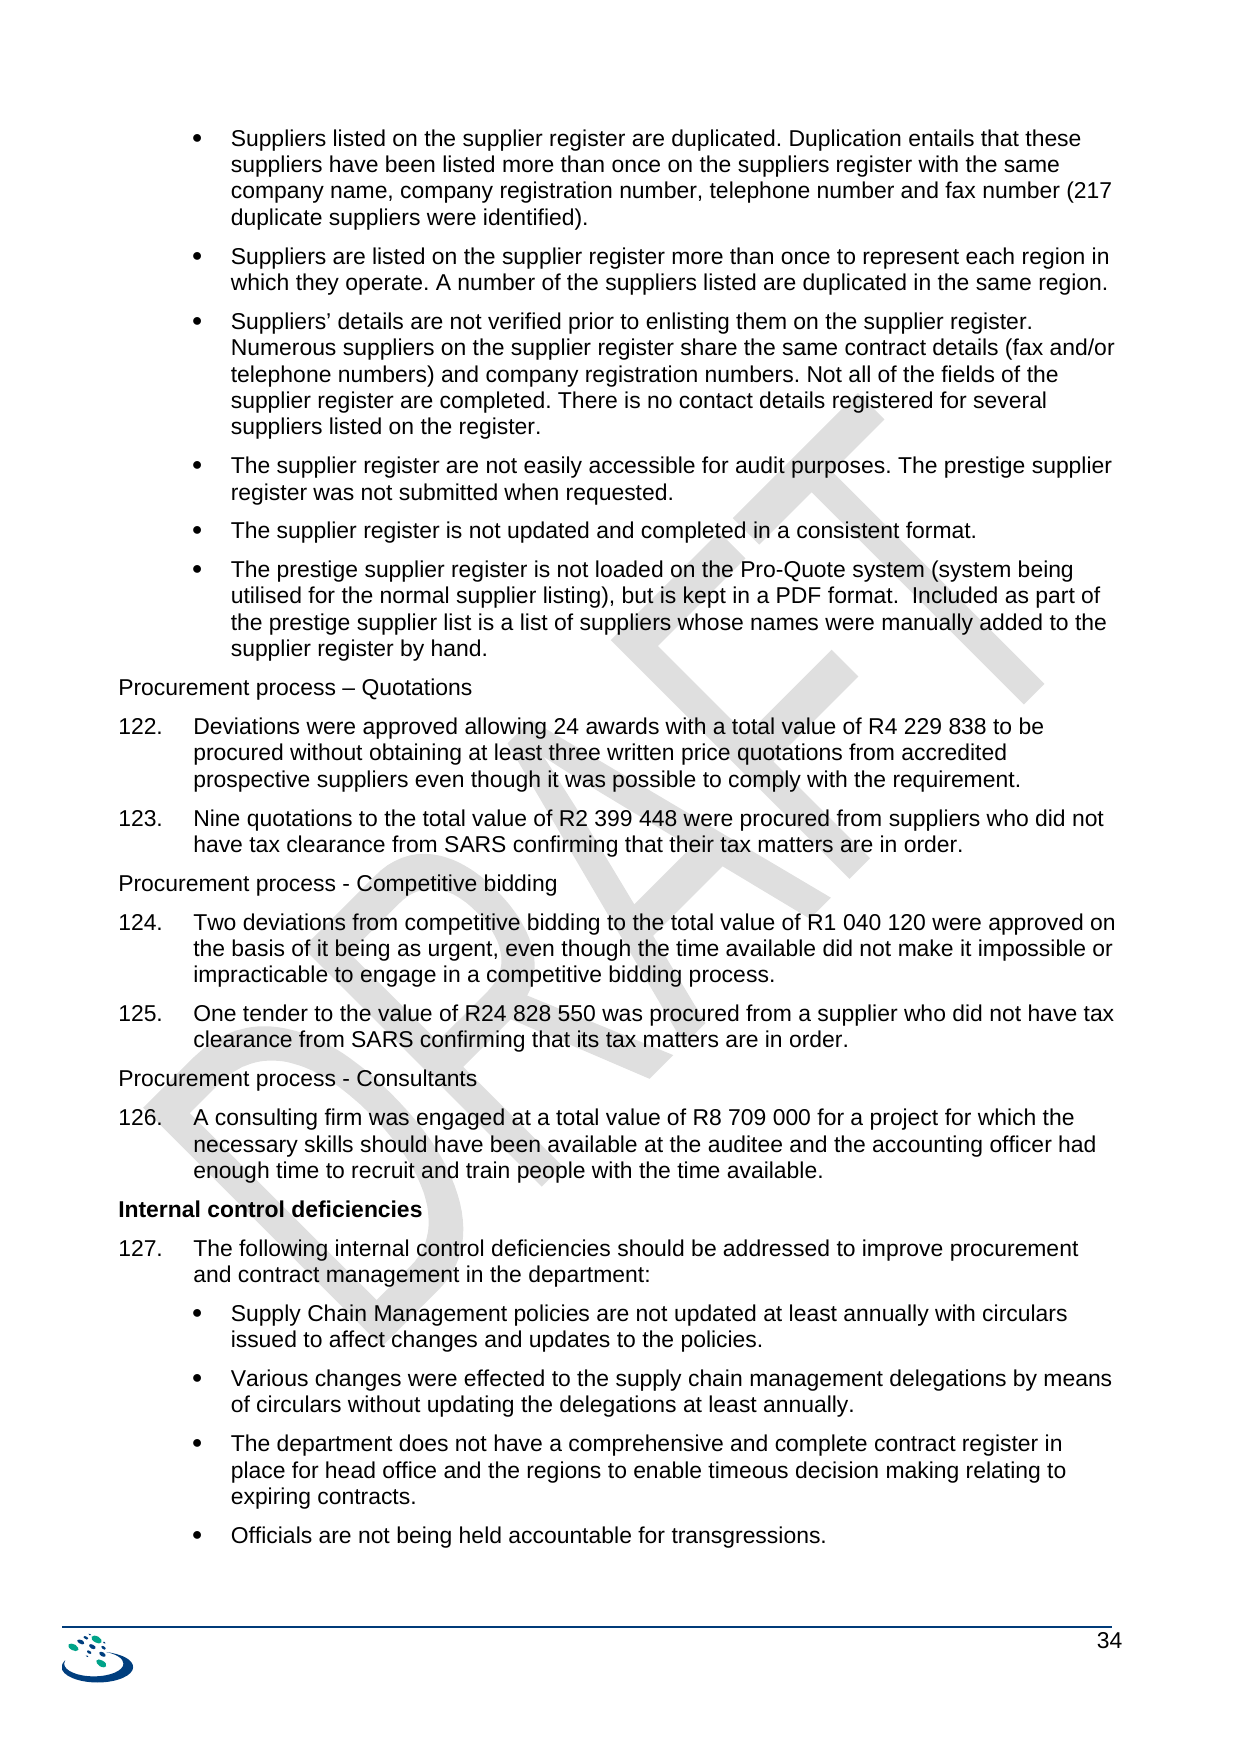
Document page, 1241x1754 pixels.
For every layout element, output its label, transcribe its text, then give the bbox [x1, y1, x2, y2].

list The department does not have a comprehensive and complete contract register in place for head office and the regions to enable timeous decision making relating to expiring contracts. [193, 1430, 1122, 1509]
text Procurement process – Quotations [118, 674, 1122, 700]
text Internal control deficiencies [118, 1196, 1122, 1222]
text Procurement process - Consultants [118, 1065, 1122, 1092]
list One tender to the value of R24 828 550 was procured from a supplier who did not have tax clearance from SARS confirming that its tax matters are in order. [118, 1000, 1122, 1053]
list The prestige supplier register is not loaded on the Pro-Quote system (system being utilised for the normal supplier listing), but is kept in a PDF format. Included as part of the prestige supplier list is a list of suppliers whose names were manually added to the supplier register by hand. [193, 556, 1122, 662]
list Deviations were approved allowing 24 awards with a total value of R4 229 838 to be procured without obtaining at least three written price quotations from accredited prospective suppliers even though it was possible to comply with the requirement. [118, 713, 1122, 792]
list Officials are not being held accountable for transgressions. [193, 1522, 1122, 1548]
list The following internal control deficiencies should be addressed to improve procurement and contract management in the department: [118, 1234, 1122, 1287]
list Suppliers listed on the supplier register are duplicated. Duplication entails that these suppliers have been listed more than once on the suppliers register with the same company name, company registration number, telephone number and fax number (217 duplicate suppliers were identified). [193, 125, 1122, 230]
list Nine quotations to the total value of R2 399 448 were procured from suppliers who did not have tax clearance from SARS confirming that their tax matters are in order. [118, 804, 1122, 857]
list Suppliers’ details are not verified prior to enlisting them on the supplier register. Numerous suppliers on the supplier register share the same contract details (fax and/or telephone numbers) and company registration numbers. Not all of the fields of the supplier register are completed. There is no contact details registered for several suppliers listed on the register. [193, 308, 1122, 439]
text Procurement process - Competitive bidding [118, 870, 1122, 896]
list Various changes were effected to the supply chain management delegations by means of circulars without updating the delegations at least annually. [193, 1365, 1122, 1418]
list A consulting firm was engaged at a total value of R8 709 000 for a project for which the necessary skills should have been available at the auditee and the accounting officer had enough time to recruit and train people with the time available. [118, 1104, 1122, 1183]
list Two deviations from competitive bidding to the total value of R1 040 120 were approved on the basis of it being as urgent, even though the time available did not make it impossible or impracticable to engage in a competitive bidding process. [118, 908, 1122, 988]
list The supplier register is not updated and completed in a consistent format. [193, 517, 1122, 544]
list Supply Chain Management policies are not updated at least annually with circulars issued to affect changes and updates to the policies. [193, 1300, 1122, 1352]
list The supplier register are not easily accessible for audit purposes. The prestige supplier register was not submitted when requested. [193, 452, 1122, 505]
list Suppliers are listed on the supplier register more than once to represent each region in which they operate. A number of the suppliers listed are duplicated in the same region. [193, 243, 1122, 295]
